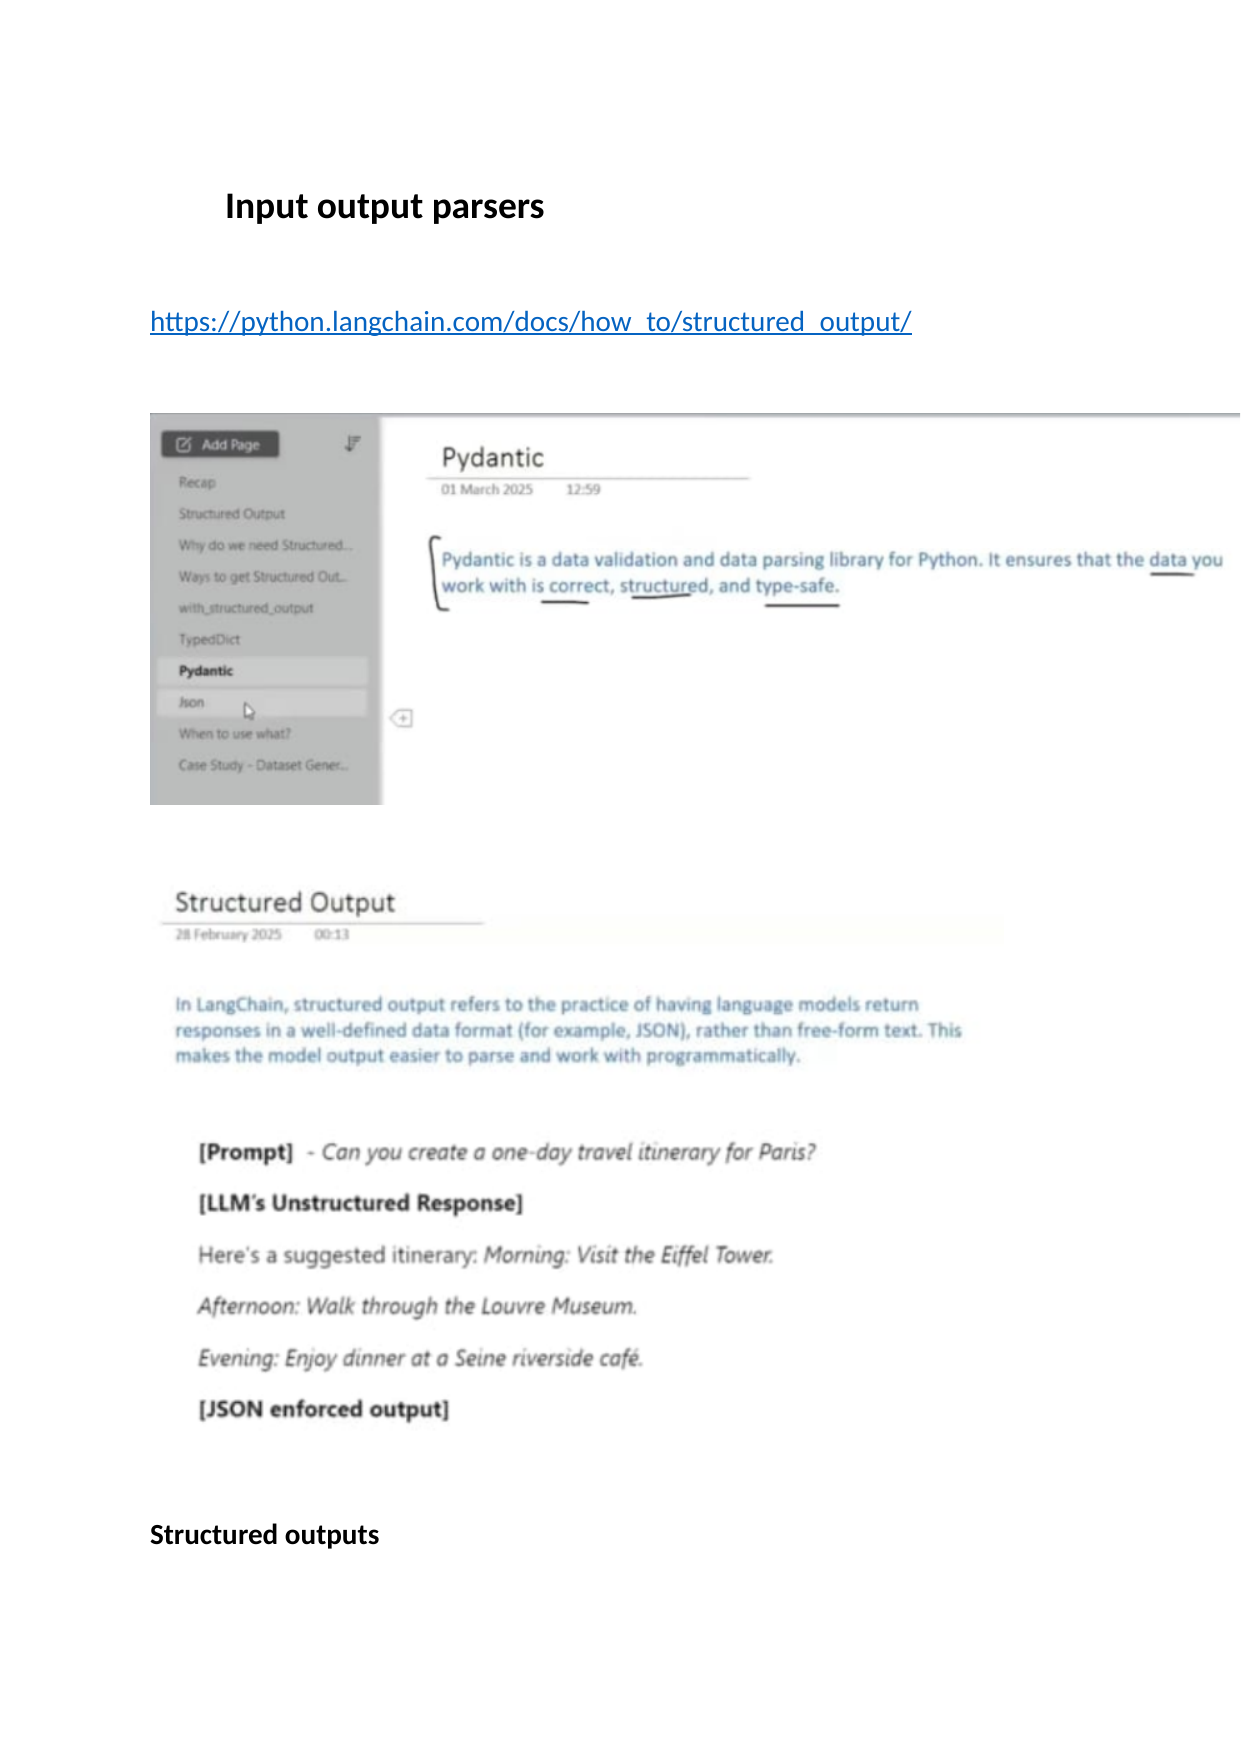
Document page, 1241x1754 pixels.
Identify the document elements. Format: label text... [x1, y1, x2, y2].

text Structured outputs [150, 1516, 1090, 1552]
picture [150, 413, 1241, 805]
text https://python.langchain.com/docs/how_to/structured_output/ [150, 303, 1090, 338]
text Input output parsers [150, 150, 1090, 227]
picture [150, 878, 1004, 1442]
